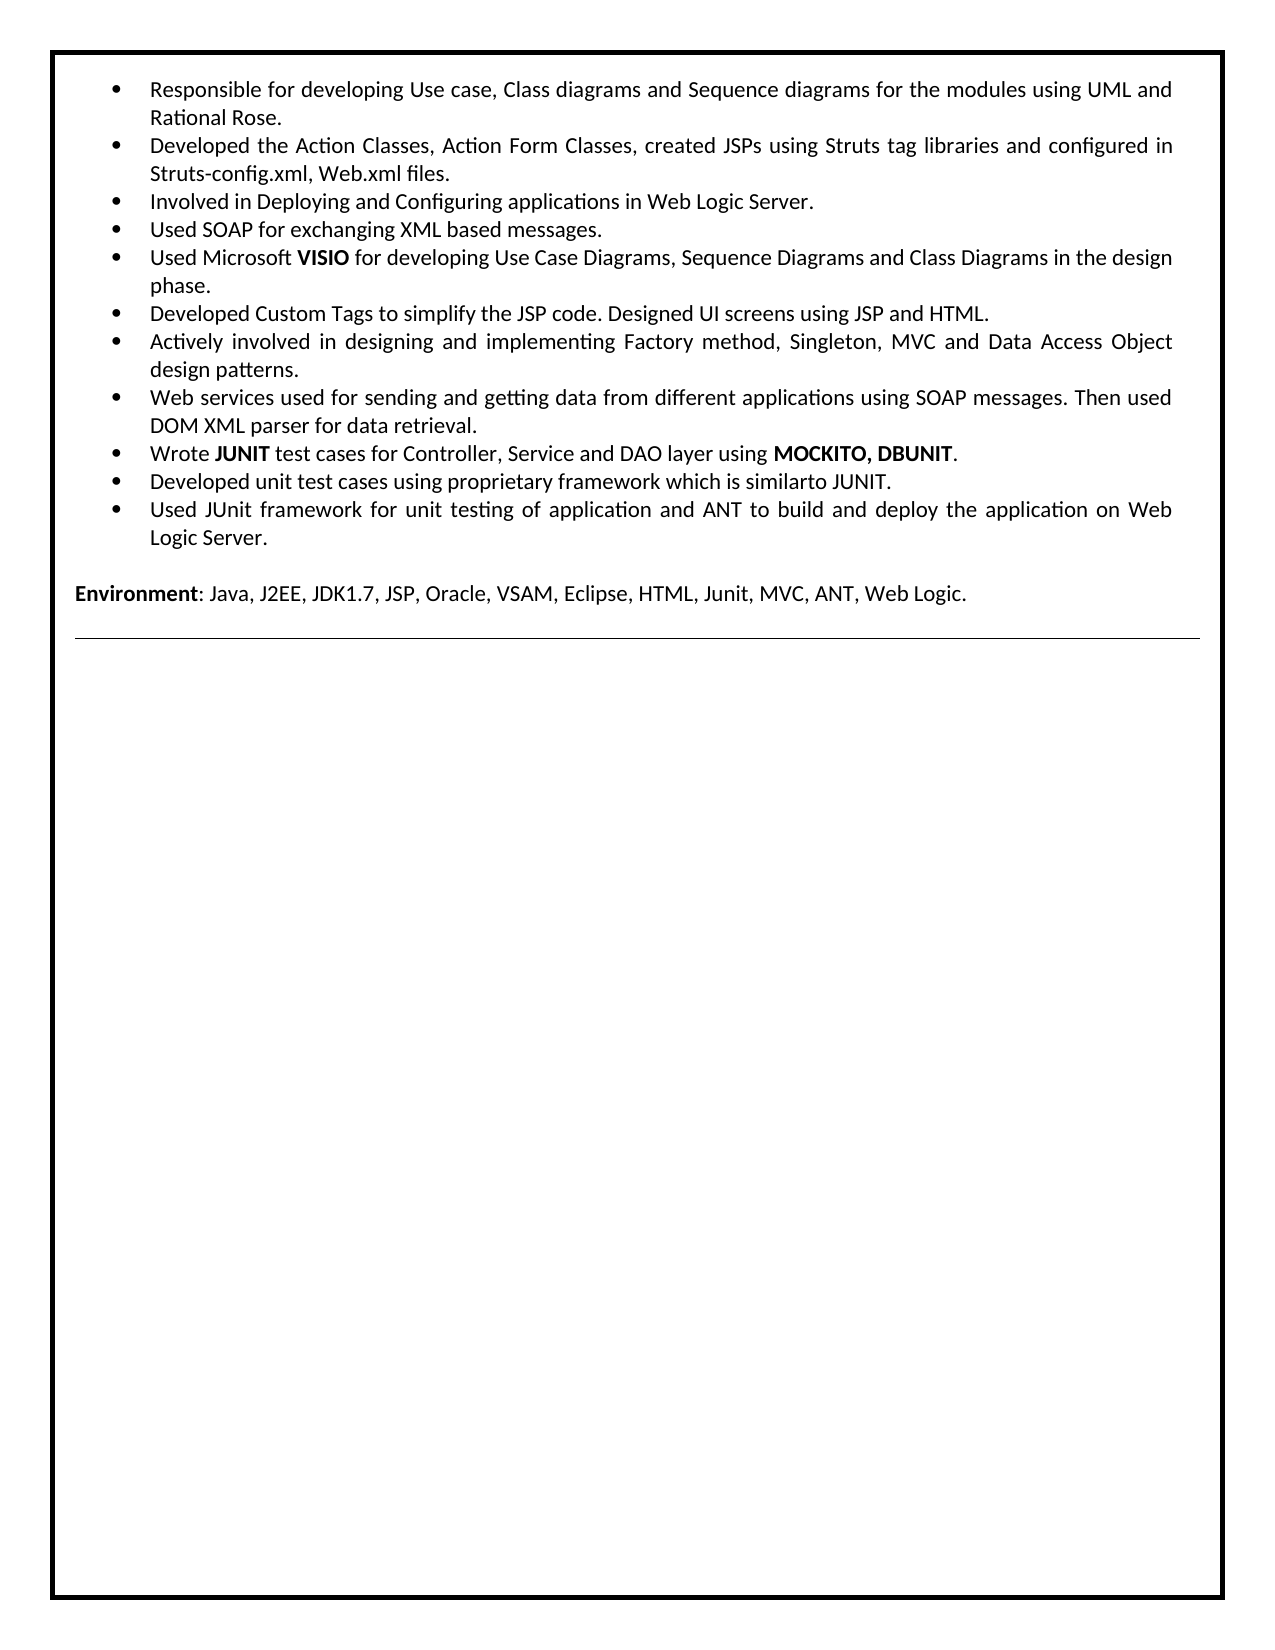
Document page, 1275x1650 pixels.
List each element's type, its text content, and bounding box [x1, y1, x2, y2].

list Web services used for sending and getting data from different applications using SOAP messages. Then used DOM XML parser for data retrieval. [112, 383, 1174, 439]
list Developed Custom Tags to simplify the JSP code. Designed UI screens using JSP and HTML. [112, 299, 1174, 327]
list Responsible for developing Use case, Class diagrams and Sequence diagrams for the modules using UML and Rational Rose. [112, 75, 1174, 131]
list Used Microsoft VISIO for developing Use Case Diagrams, Sequence Diagrams and Class Diagrams in the design phase. [112, 243, 1174, 299]
list Developed unit test cases using proprietary framework which is similarto JUNIT. [112, 467, 1174, 495]
list Actively involved in designing and implementing Factory method, Singleton, MVC and Data Access Object design patterns. [112, 327, 1174, 383]
list Used SOAP for exchanging XML based messages. [112, 215, 1174, 243]
list Used JUnit framework for unit testing of application and ANT to build and deploy the application on Web Logic Server. [112, 495, 1174, 551]
list Developed the Action Classes, Action Form Classes, created JSPs using Struts tag libraries and configured in Struts-config.xml, Web.xml files. [112, 131, 1174, 187]
list Involved in Deploying and Configuring applications in Web Logic Server. [112, 187, 1174, 215]
list Wrote JUNIT test cases for Controller, Service and DAO layer using MOCKITO, DBUNIT. [112, 439, 1174, 467]
text Environment: Java, J2EE, JDK1.7, JSP, Oracle, VSAM, Eclipse, HTML, Junit, MVC, ANT, Web Logic. [75, 579, 1200, 607]
